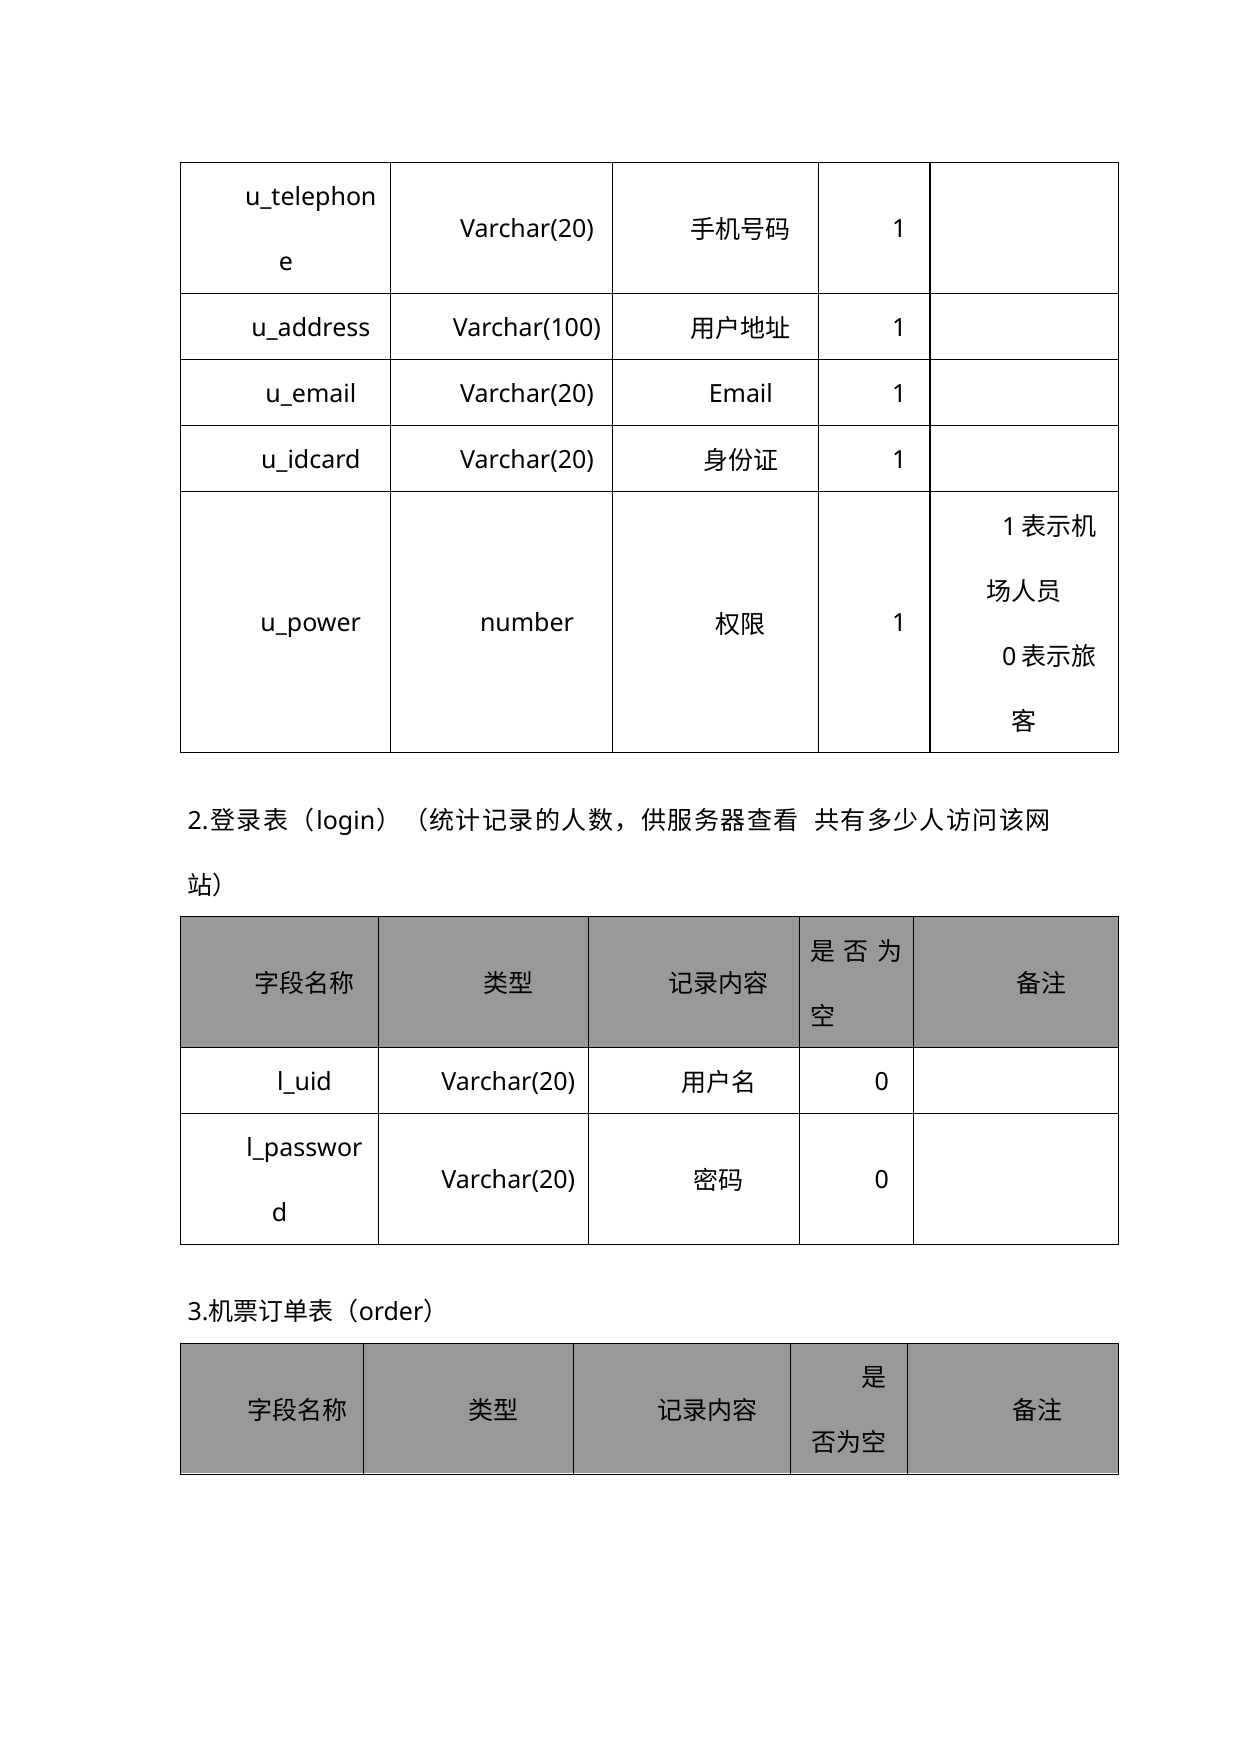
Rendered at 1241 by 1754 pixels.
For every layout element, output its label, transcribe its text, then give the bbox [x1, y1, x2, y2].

table_cell 密码 [589, 1114, 799, 1244]
table_cell 1 [819, 294, 929, 359]
table_cell [914, 1048, 1118, 1113]
table_cell l_uid [181, 1048, 378, 1113]
table_cell Varchar(100) [391, 294, 612, 359]
table_cell [931, 426, 1118, 491]
table_cell 手机号码 [613, 163, 818, 293]
table_cell 用户地址 [613, 294, 818, 359]
table_cell 权限 [613, 492, 818, 752]
table_cell u_idcard [181, 426, 390, 491]
table_cell Varchar(20) [379, 1048, 588, 1113]
table_cell 0 [800, 1114, 913, 1244]
table_header 类型 [364, 1344, 573, 1473]
table_cell Varchar(20) [391, 360, 612, 425]
table_header 是否为空 [800, 917, 913, 1047]
table_cell [931, 163, 1118, 293]
table_cell [931, 360, 1118, 425]
table_cell Varchar(20) [391, 426, 612, 491]
table_cell u_telephone [181, 163, 390, 293]
table_header 记录内容 [589, 917, 799, 1047]
table_header 记录内容 [574, 1344, 790, 1473]
table_cell l_password [181, 1114, 378, 1244]
table_cell Email [613, 360, 818, 425]
list 3.机票订单表（order） [187, 1277, 1053, 1342]
table_cell [931, 294, 1118, 359]
table_header 备注 [908, 1344, 1118, 1473]
table_header 字段名称 [181, 1344, 363, 1473]
list 2.登录表（login）（统计记录的人数，供服务器查看 共有多少人访问该网站） [187, 786, 1053, 916]
table_cell u_address [181, 294, 390, 359]
table_header 字段名称 [181, 917, 378, 1047]
table_cell 1 [819, 492, 929, 752]
table_cell Varchar(20) [379, 1114, 588, 1244]
table_cell u_email [181, 360, 390, 425]
table_cell u_power [181, 492, 390, 752]
table_header 是否为空 [791, 1344, 907, 1473]
table_cell 身份证 [613, 426, 818, 491]
table_cell 1 [819, 426, 929, 491]
table_cell 1表示机场人员 0表示旅客 [931, 492, 1118, 752]
table_cell 0 [800, 1048, 913, 1113]
table_cell 1 [819, 360, 929, 425]
table_cell Varchar(20) [391, 163, 612, 293]
table_cell number [391, 492, 612, 752]
table_cell 1 [819, 163, 929, 293]
table_cell [914, 1114, 1118, 1244]
table_cell 用户名 [589, 1048, 799, 1113]
table_header 备注 [914, 917, 1118, 1047]
table_header 类型 [379, 917, 588, 1047]
